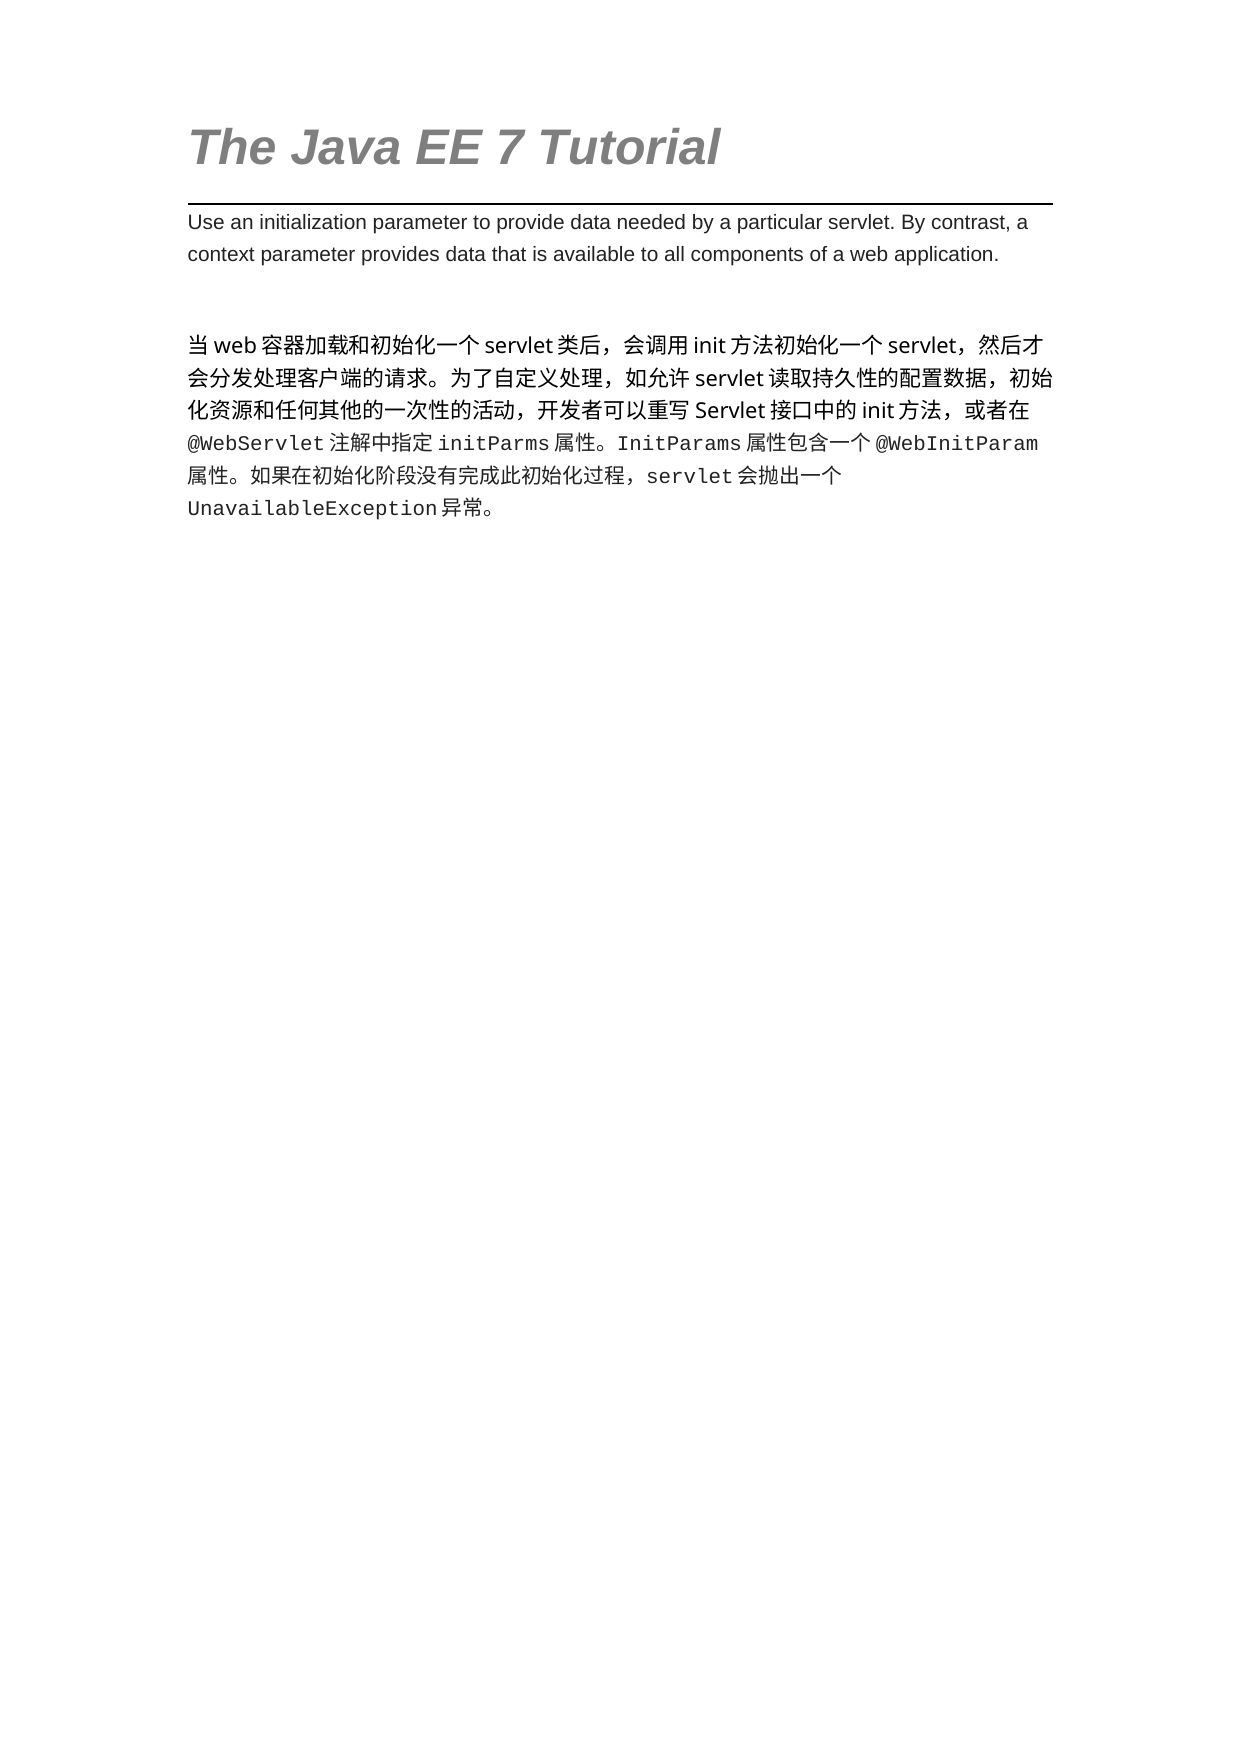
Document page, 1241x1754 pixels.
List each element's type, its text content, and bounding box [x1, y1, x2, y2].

text Use an initialization parameter to provide data needed by a particular servlet. By contrast, a context parameter provides data that is available to all components of a web application. [187, 205, 1053, 270]
text 当web容器加载和初始化一个servlet类后，会调用init方法初始化一个servlet，然后才会分发处理客户端的请求。为了自定义处理，如允许servlet读取持久性的配置数据，初始化资源和任何其他的一次性的活动，开发者可以重写Servlet接口中的init方法，或者在@WebServlet注解中指定initParms属性。InitParams属性包含一个 @WebInitParam属性。如果在初始化阶段没有完成此初始化过程，servlet会抛出一个UnavailableException异常。 [187, 328, 1053, 523]
